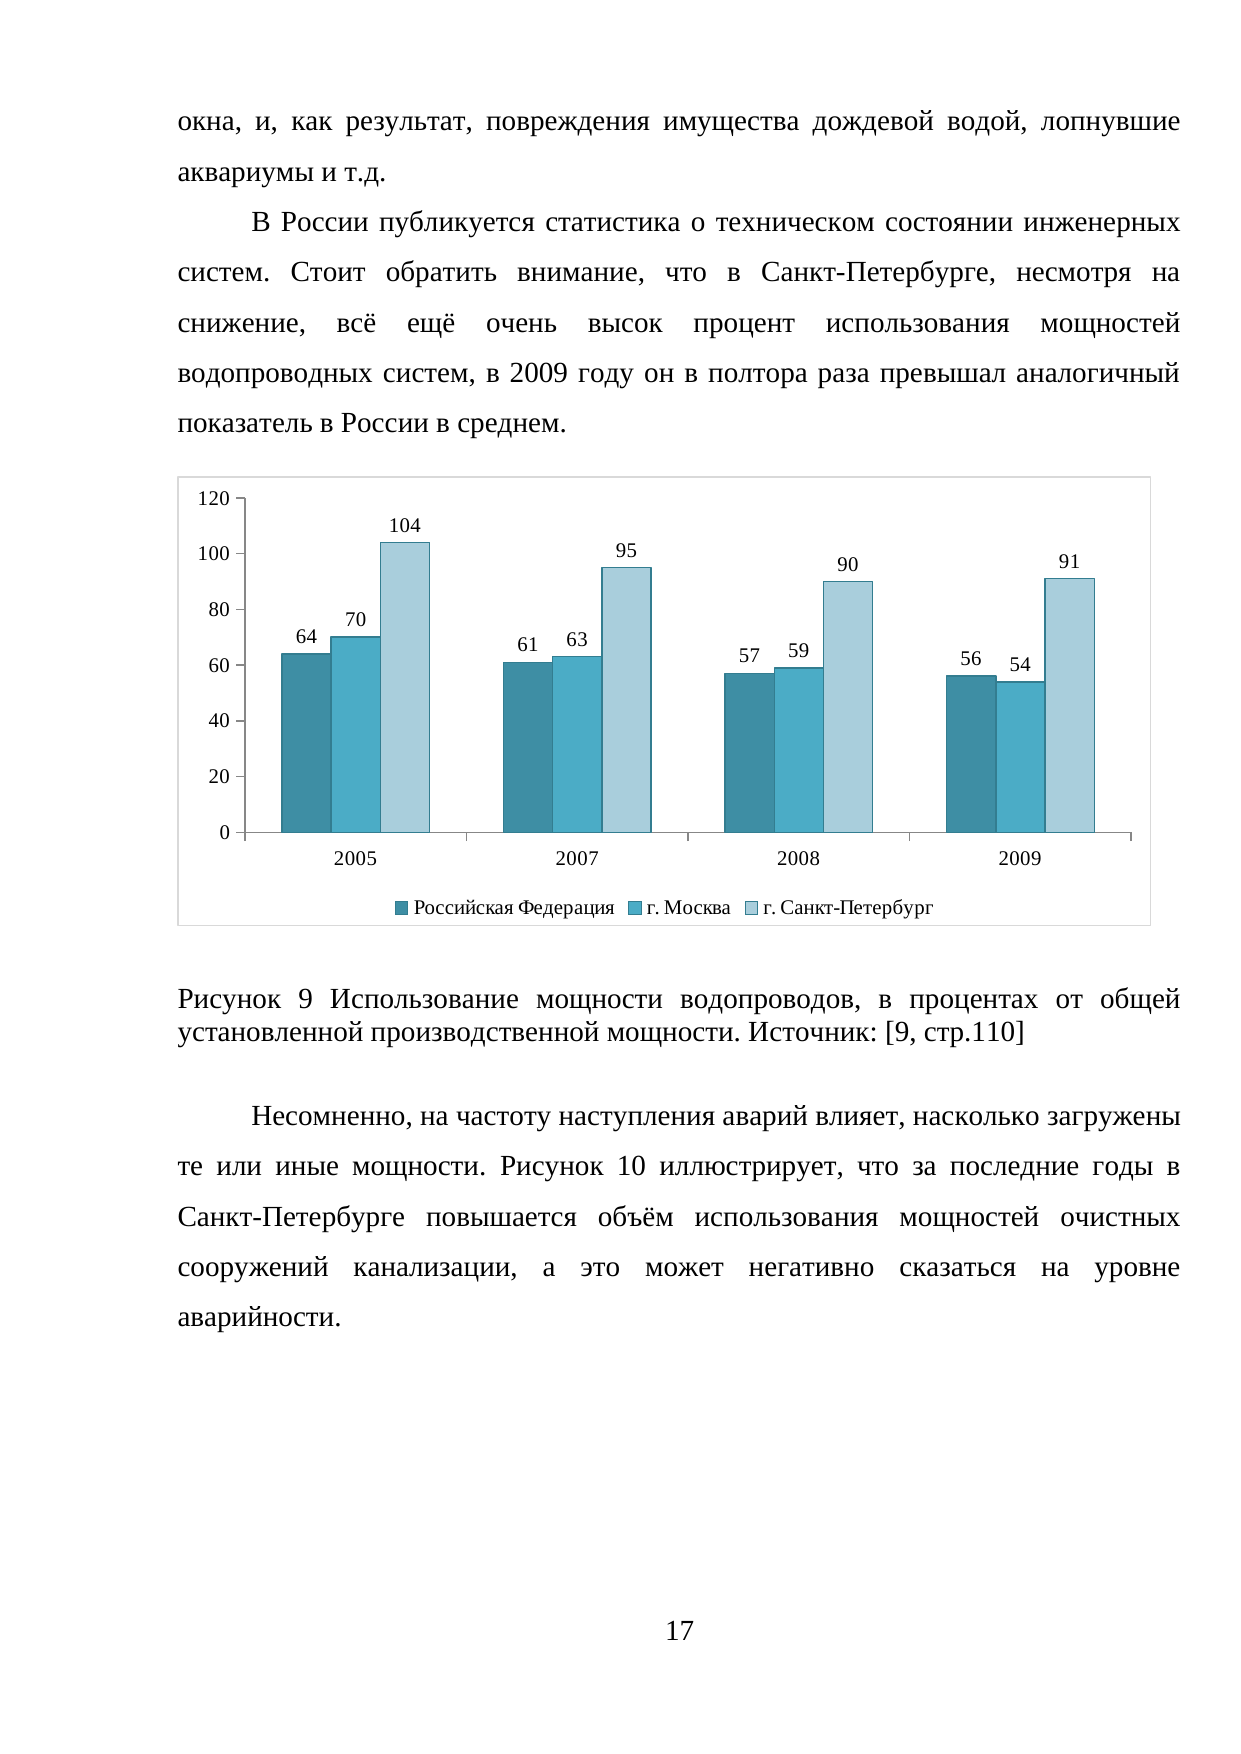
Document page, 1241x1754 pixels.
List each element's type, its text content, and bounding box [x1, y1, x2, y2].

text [177, 103, 1181, 187]
text В России публикуется статистика о техническом состоянии инженерных систем. Стоит обратить внимание, что в Санкт-Петербурге, несмотря на снижение, всё ещё очень высок процент использования мощностей водопроводных систем, в 2009 году он в полтора раза превышал аналогичный показатель в России в среднем. [177, 204, 1181, 439]
text Рисунок 9 Использование мощности водопроводов, в процентах от общей установленной производственной мощности. Источник: [9, стр.110] [177, 981, 1181, 1048]
